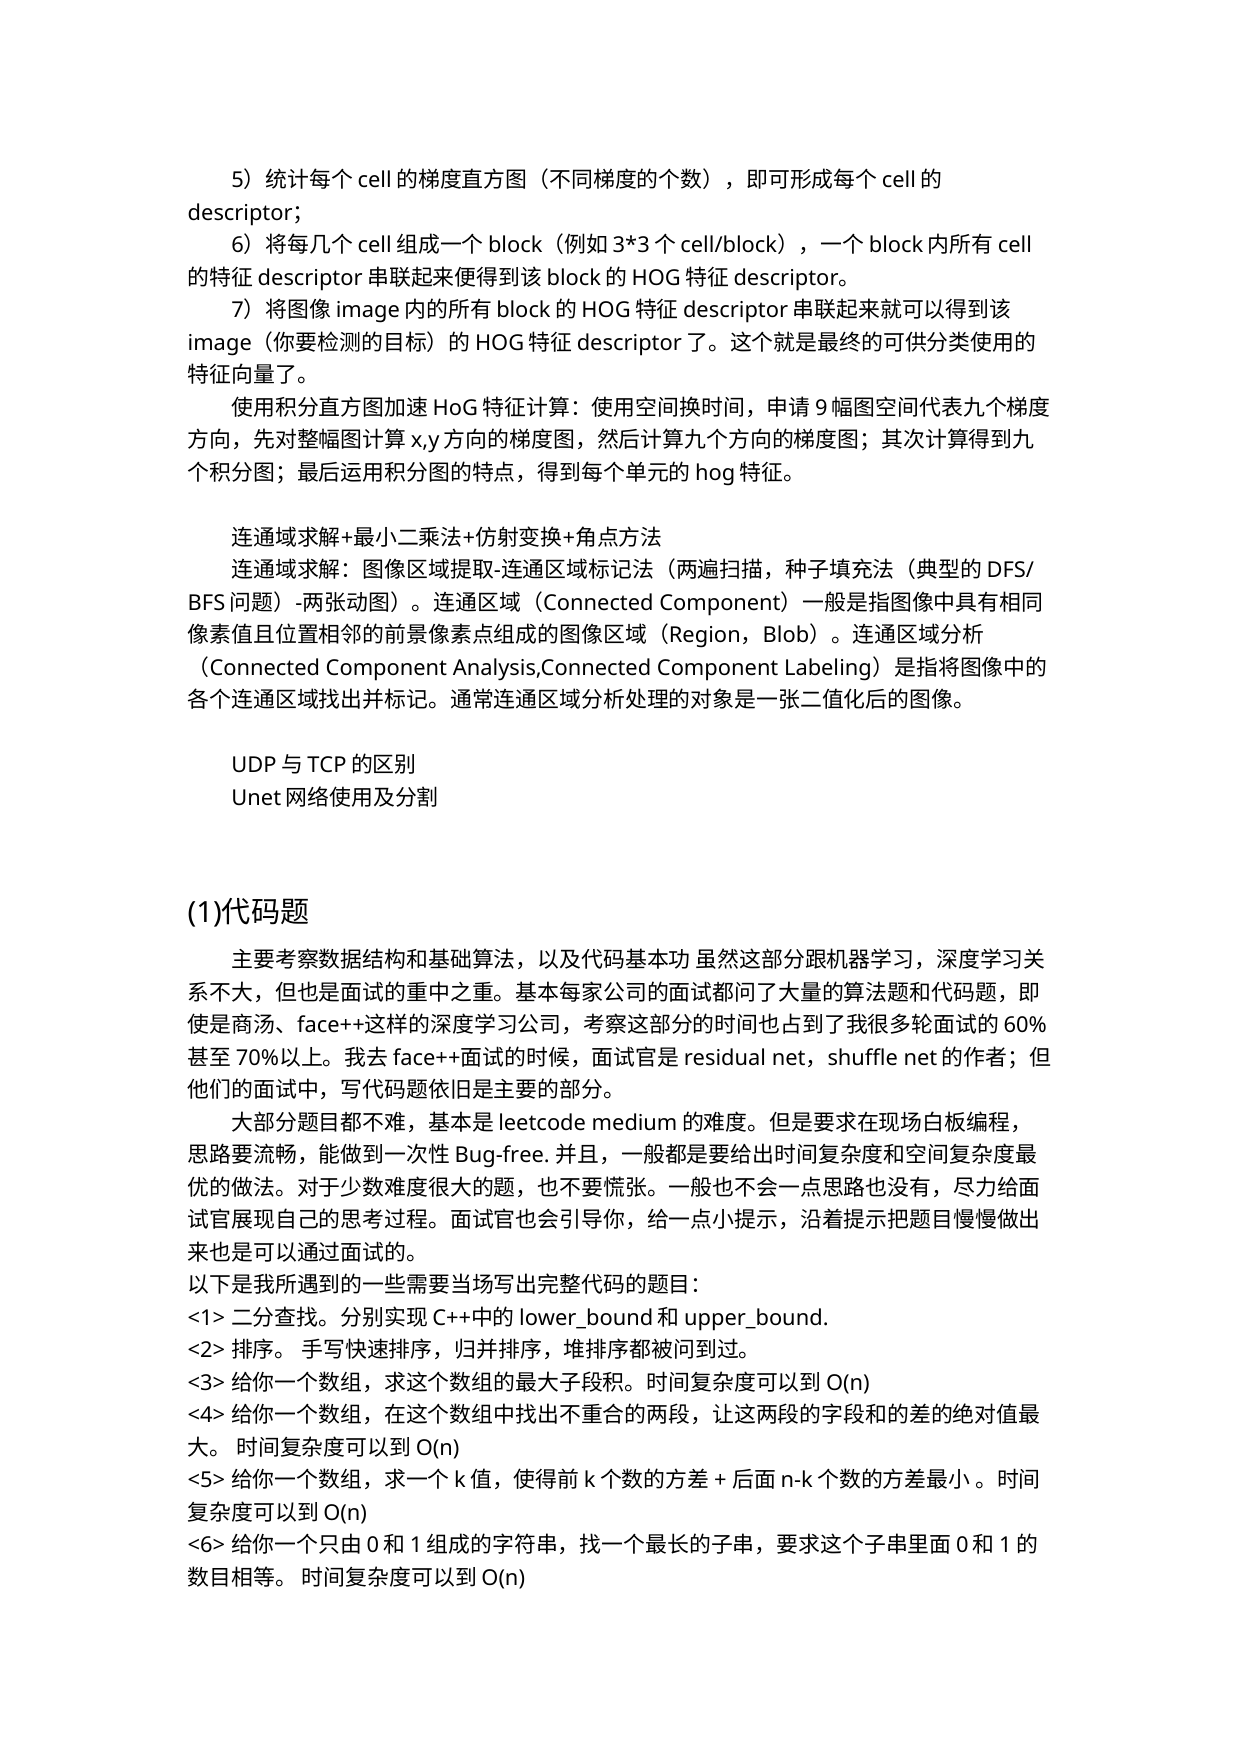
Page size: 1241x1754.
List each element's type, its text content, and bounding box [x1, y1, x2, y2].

text <6> 给你一个只由0和1组成的字符串，找一个最长的子串，要求这个子串里面0和1的数目相等。 时间复杂度可以到O(n) [187, 1527, 1053, 1592]
text 主要考察数据结构和基础算法，以及代码基本功 虽然这部分跟机器学习，深度学习关系不大，但也是面试的重中之重。基本每家公司的面试都问了大量的算法题和代码题，即使是商汤、face++这样的深度学习公司，考察这部分的时间也占到了我很多轮面试的60%甚至70%以上。我去face++面试的时候，面试官是residual net，shuffle net的作者；但他们的面试中，写代码题依旧是主要的部分。 [187, 942, 1053, 1104]
text 使用积分直方图加速HoG特征计算：使用空间换时间，申请9幅图空间代表九个梯度方向，先对整幅图计算x,y方向的梯度图，然后计算九个方向的梯度图；其次计算得到九个积分图；最后运用积分图的特点，得到每个单元的hog特征。 [187, 389, 1053, 487]
text <3> 给你一个数组，求这个数组的最大子段积。时间复杂度可以到O(n) [187, 1364, 1053, 1397]
text 连通域求解：图像区域提取-连通区域标记法（两遍扫描，种子填充法（典型的DFS/BFS问题）-两张动图）。连通区域（Connected Component）一般是指图像中具有相同像素值且位置相邻的前景像素点组成的图像区域（Region，Blob）。连通区域分析（Connected Component Analysis,Connected Component Labeling）是指将图像中的各个连通区域找出并标记。通常连通区域分析处理的对象是一张二值化后的图像。 [187, 552, 1053, 714]
text <2> 排序。 手写快速排序，归并排序，堆排序都被问到过。 [187, 1332, 1053, 1364]
text UDP与TCP的区别 [187, 747, 1053, 779]
text 连通域求解+最小二乘法+仿射变换+角点方法 [187, 519, 1053, 552]
text Unet网络使用及分割 [187, 779, 1053, 812]
text <1> 二分查找。分别实现C++中的lower_bound和upper_bound. [187, 1299, 1053, 1332]
text 7）将图像image内的所有block的HOG特征descriptor串联起来就可以得到该image（你要检测的目标）的HOG特征descriptor了。这个就是最终的可供分类使用的特征向量了。 [187, 292, 1053, 389]
text 6）将每几个cell组成一个block（例如3*3个cell/block），一个block内所有cell的特征descriptor串联起来便得到该block的HOG特征descriptor。 [187, 227, 1053, 292]
text (1)代码题 [187, 877, 1053, 942]
text 5）统计每个cell的梯度直方图（不同梯度的个数），即可形成每个cell的descriptor； [187, 162, 1053, 227]
text 以下是我所遇到的一些需要当场写出完整代码的题目： [187, 1267, 1053, 1299]
text <4> 给你一个数组，在这个数组中找出不重合的两段，让这两段的字段和的差的绝对值最大。 时间复杂度可以到O(n) [187, 1397, 1053, 1462]
text 大部分题目都不难，基本是leetcode medium的难度。但是要求在现场白板编程，思路要流畅，能做到一次性Bug-free. 并且，一般都是要给出时间复杂度和空间复杂度最优的做法。对于少数难度很大的题，也不要慌张。一般也不会一点思路也没有，尽力给面试官展现自己的思考过程。面试官也会引导你，给一点小提示，沿着提示把题目慢慢做出来也是可以通过面试的。 [187, 1104, 1053, 1267]
text <5> 给你一个数组，求一个k值，使得前k个数的方差 + 后面n-k个数的方差最小 。时间复杂度可以到O(n) [187, 1462, 1053, 1527]
